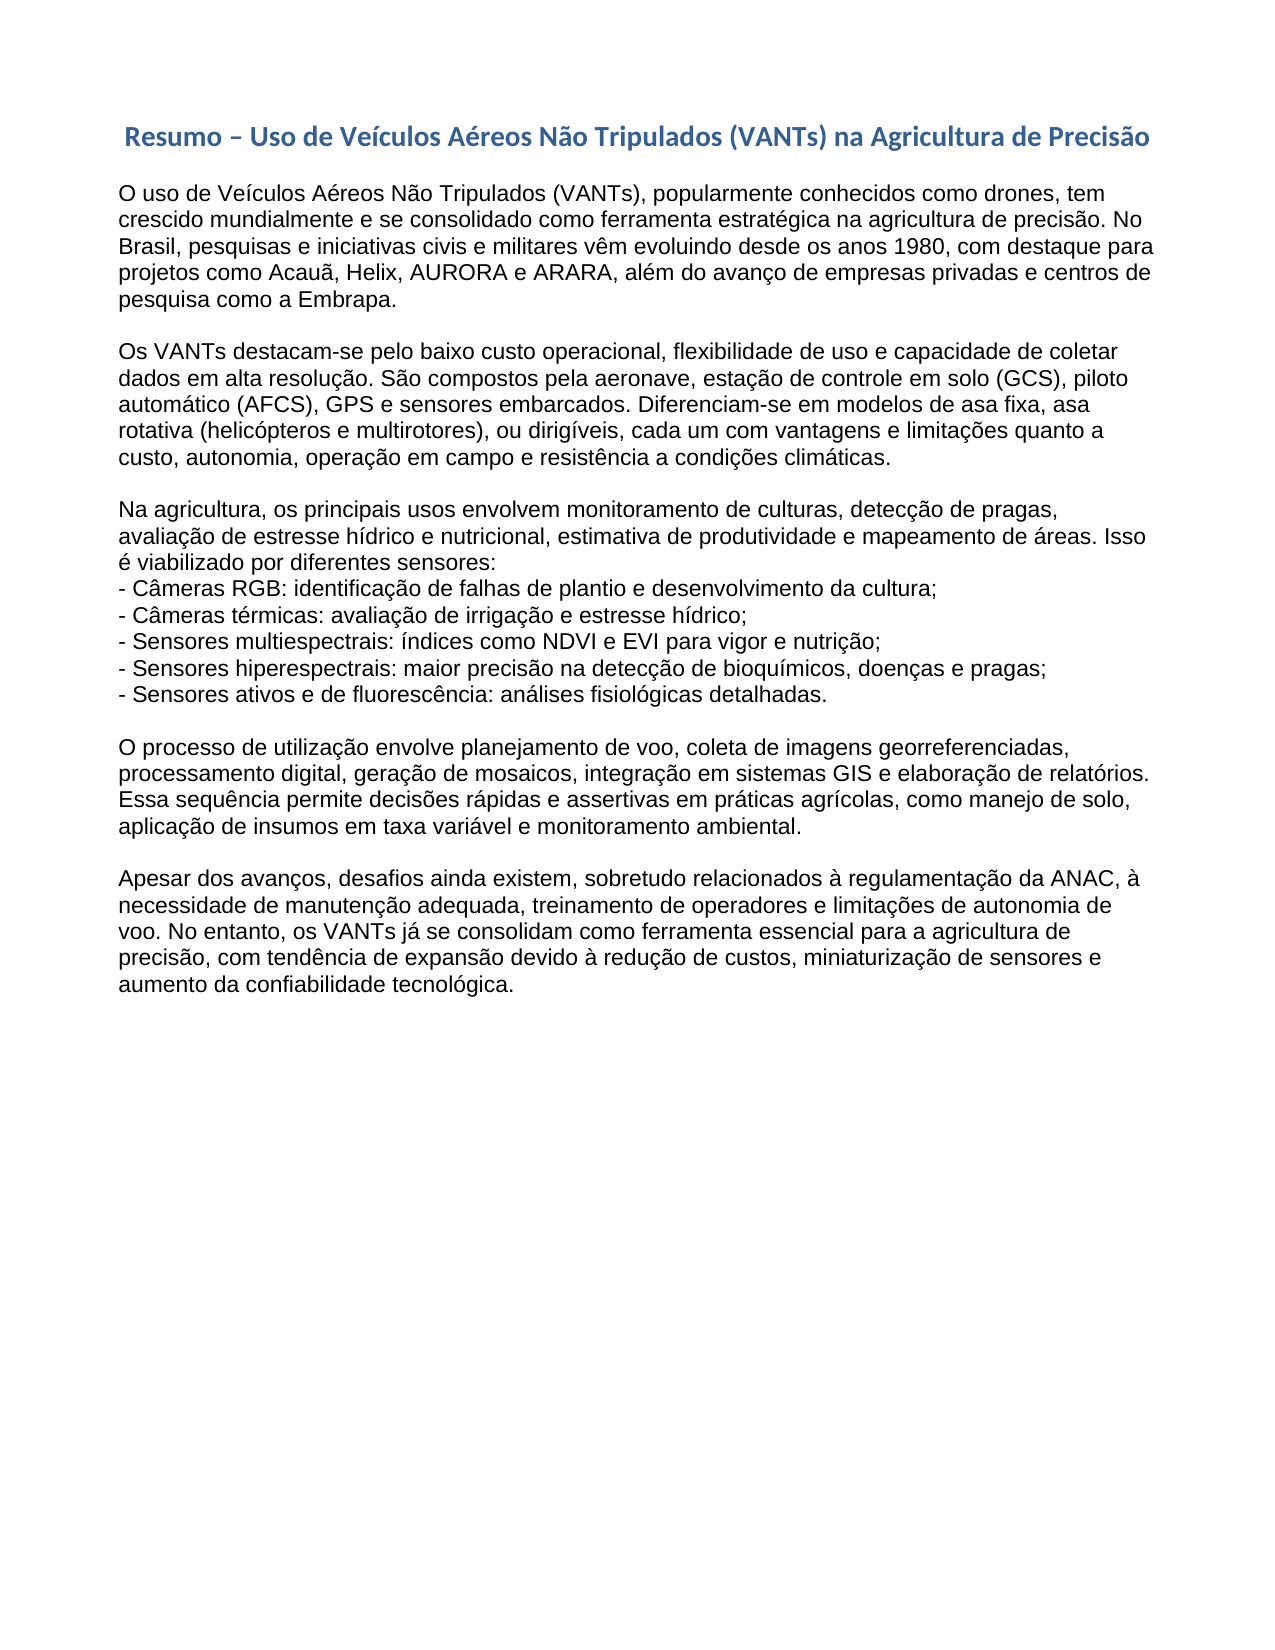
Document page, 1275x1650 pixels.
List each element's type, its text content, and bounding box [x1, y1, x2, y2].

subtitle Resumo – Uso de Veículos Aéreos Não Tripulados (VANTs) na Agricultura de Precisão [118, 118, 1157, 154]
text O uso de Veículos Aéreos Não Tripulados (VANTs), popularmente conhecidos como drones, tem crescido mundialmente e se consolidado como ferramenta estratégica na agricultura de precisão. No Brasil, pesquisas e iniciativas civis e militares vêm evoluindo desde os anos 1980, com destaque para projetos como Acauã, Helix, AURORA e ARARA, além do avanço de empresas privadas e centros de pesquisa como a Embrapa. Os VANTs destacam-se pelo baixo custo operacional, flexibilidade de uso e capacidade de coletar dados em alta resolução. São compostos pela aeronave, estação de controle em solo (GCS), piloto automático (AFCS), GPS e sensores embarcados. Diferenciam-se em modelos de asa fixa, asa rotativa (helicópteros e multirotores), ou dirigíveis, cada um com vantagens e limitações quanto a custo, autonomia, operação em campo e resistência a condições climáticas. Na agricultura, os principais usos envolvem monitoramento de culturas, detecção de pragas, avaliação de estresse hídrico e nutricional, estimativa de produtividade e mapeamento de áreas. Isso é viabilizado por diferentes sensores: - Câmeras RGB: identificação de falhas de plantio e desenvolvimento da cultura; - Câmeras térmicas: avaliação de irrigação e estresse hídrico; - Sensores multiespectrais: índices como NDVI e EVI para vigor e nutrição; - Sensores hiperespectrais: maior precisão na detecção de bioquímicos, doenças e pragas; - Sensores ativos e de fluorescência: análises fisiológicas detalhadas. O processo de utilização envolve planejamento de voo, coleta de imagens georreferenciadas, processamento digital, geração de mosaicos, integração em sistemas GIS e elaboração de relatórios. Essa sequência permite decisões rápidas e assertivas em práticas agrícolas, como manejo de solo, aplicação de insumos em taxa variável e monitoramento ambiental. Apesar dos avanços, desafios ainda existem, sobretudo relacionados à regulamentação da ANAC, à necessidade de manutenção adequada, treinamento de operadores e limitações de autonomia de voo. No entanto, os VANTs já se consolidam como ferramenta essencial para a agricultura de precisão, com tendência de expansão devido à redução de custos, miniaturização de sensores e aumento da confiabilidade tecnológica. [118, 154, 1157, 1023]
